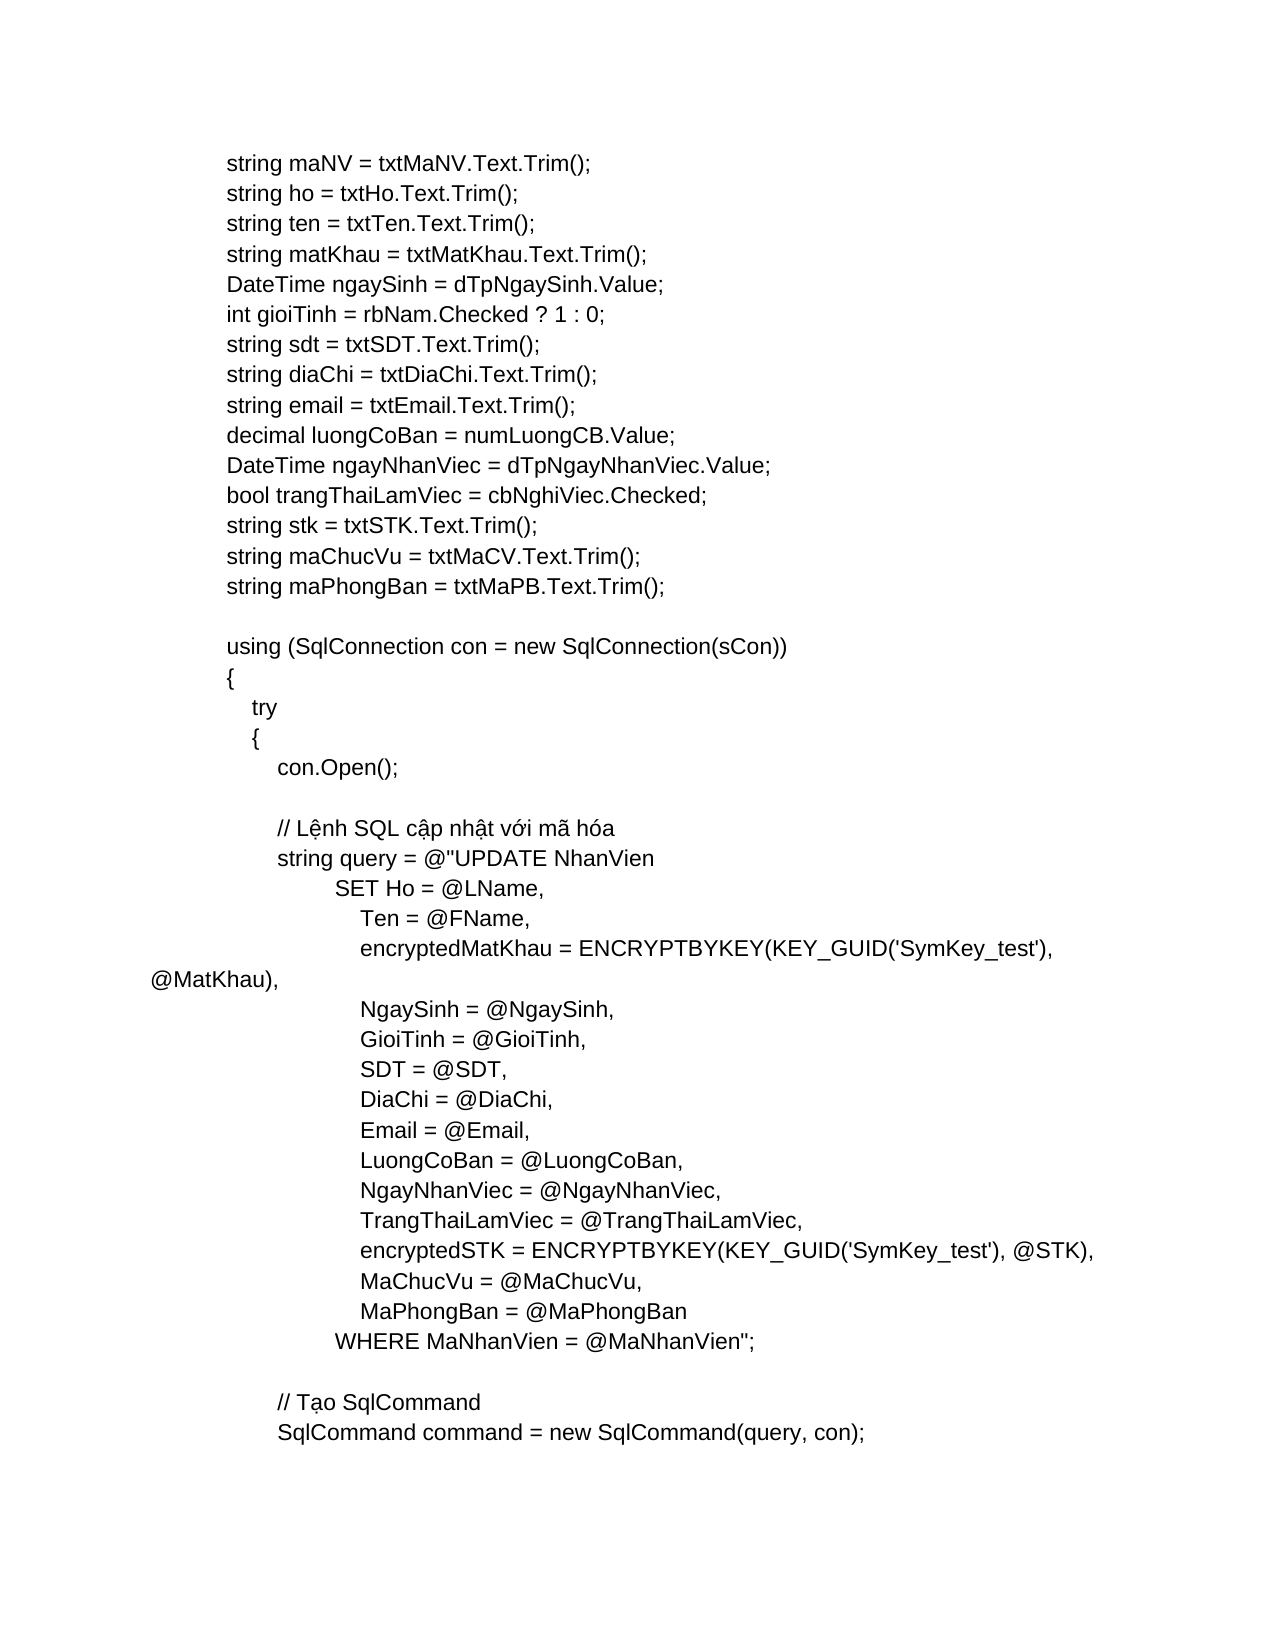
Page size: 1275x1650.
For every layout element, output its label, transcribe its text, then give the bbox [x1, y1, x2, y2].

text string matKhau = txtMatKhau.Text.Trim(); [150, 241, 1125, 267]
text string maNV = txtMaNV.Text.Trim(); [150, 150, 1125, 176]
text SET Ho = @LName, [150, 875, 1125, 901]
text GioiTinh = @GioiTinh, [150, 1026, 1125, 1052]
text NgayNhanViec = @NgayNhanViec, [150, 1177, 1125, 1203]
text MaPhongBan = @MaPhongBan [150, 1298, 1125, 1324]
text string query = @"UPDATE NhanVien [150, 845, 1125, 871]
text Ten = @FName, [150, 905, 1125, 932]
text NgaySinh = @NgaySinh, [150, 996, 1125, 1022]
text string maChucVu = txtMaCV.Text.Trim(); [150, 543, 1125, 569]
text string email = txtEmail.Text.Trim(); [150, 392, 1125, 418]
text { [150, 663, 1125, 690]
text bool trangThaiLamViec = cbNghiViec.Checked; [150, 482, 1125, 509]
text MaChucVu = @MaChucVu, [150, 1268, 1125, 1294]
text encryptedMatKhau = ENCRYPTBYKEY(KEY_GUID('SymKey_test'), @MatKhau), [150, 935, 1125, 992]
text decimal luongCoBan = numLuongCB.Value; [150, 422, 1125, 448]
text string ho = txtHo.Text.Trim(); [150, 180, 1125, 207]
text string maPhongBan = txtMaPB.Text.Trim(); [150, 573, 1125, 599]
text LuongCoBan = @LuongCoBan, [150, 1147, 1125, 1173]
text // Lệnh SQL cập nhật với mã hóa [150, 814, 1125, 841]
text TrangThaiLamViec = @TrangThaiLamViec, [150, 1207, 1125, 1234]
text string ten = txtTen.Text.Trim(); [150, 210, 1125, 237]
text // Tạo SqlCommand [150, 1388, 1125, 1415]
text con.Open(); [150, 754, 1125, 781]
text string stk = txtSTK.Text.Trim(); [150, 512, 1125, 539]
text int gioiTinh = rbNam.Checked ? 1 : 0; [150, 301, 1125, 327]
text string diaChi = txtDiaChi.Text.Trim(); [150, 361, 1125, 388]
text SDT = @SDT, [150, 1056, 1125, 1083]
text Email = @Email, [150, 1117, 1125, 1143]
text { [150, 724, 1125, 750]
text string sdt = txtSDT.Text.Trim(); [150, 331, 1125, 358]
text SqlCommand command = new SqlCommand(query, con); [150, 1419, 1125, 1445]
text WHERE MaNhanVien = @MaNhanVien"; [150, 1328, 1125, 1354]
text using (SqlConnection con = new SqlConnection(sCon)) [150, 633, 1125, 660]
text DiaChi = @DiaChi, [150, 1086, 1125, 1113]
text DateTime ngayNhanViec = dTpNgayNhanViec.Value; [150, 452, 1125, 478]
text try [150, 694, 1125, 720]
text encryptedSTK = ENCRYPTBYKEY(KEY_GUID('SymKey_test'), @STK), [150, 1237, 1125, 1264]
text DateTime ngaySinh = dTpNgaySinh.Value; [150, 271, 1125, 297]
